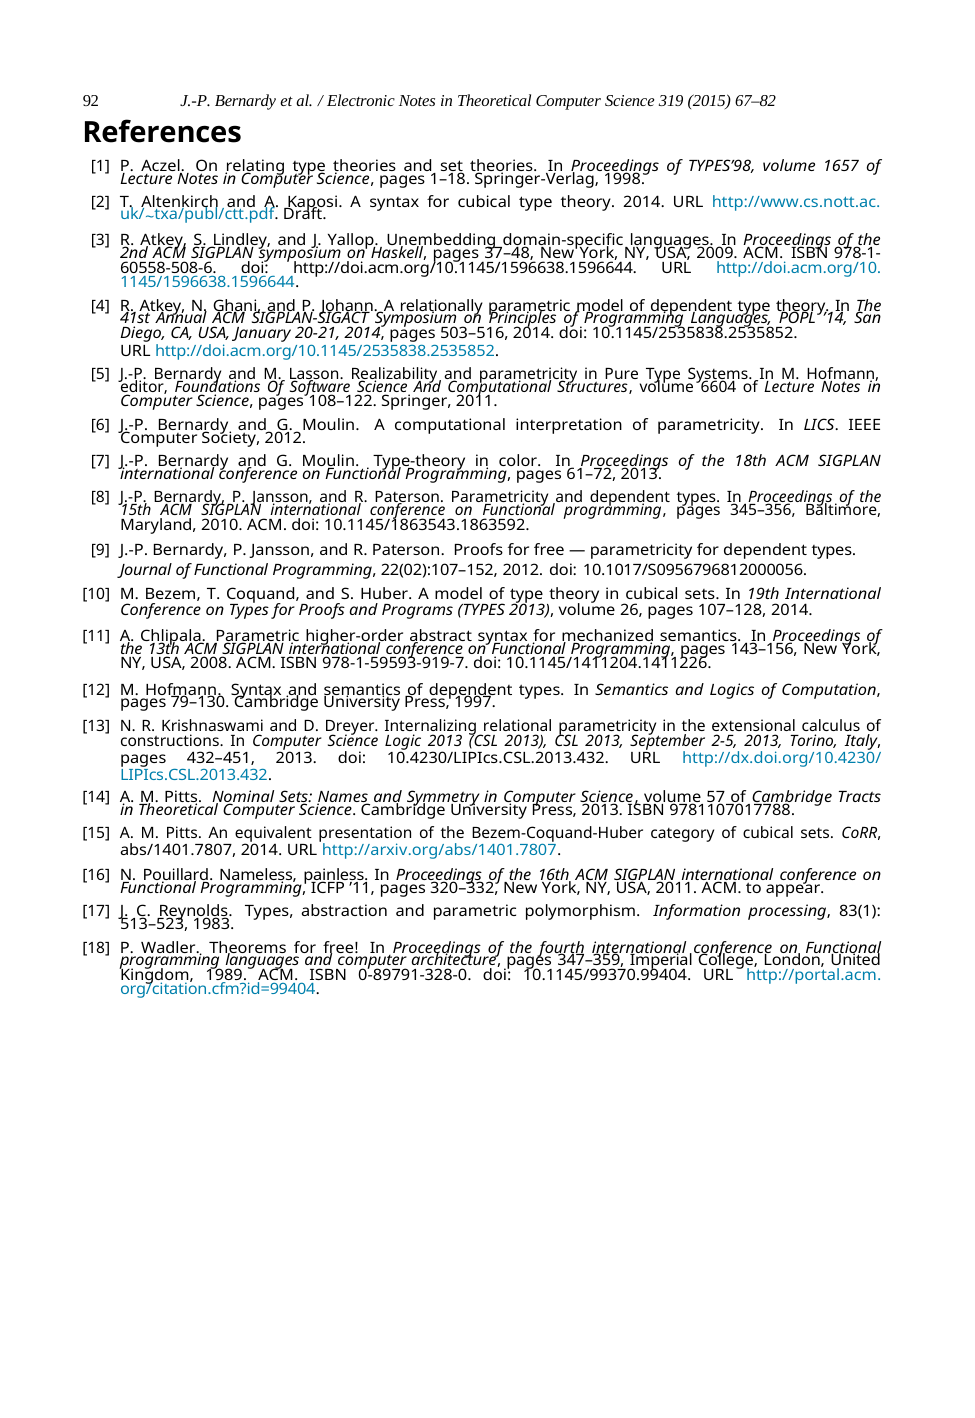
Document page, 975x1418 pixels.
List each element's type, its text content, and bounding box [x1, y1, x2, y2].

text URL http://doi.acm.org/10.1145/2535838.2535852. [120, 343, 942, 360]
picture [331, 845, 336, 855]
picture [847, 197, 853, 207]
picture [322, 345, 326, 356]
picture [337, 845, 342, 855]
list J. C. Reynolds. Types, abstraction and parametric polymorphism. Information processing, 83(1): 513–523, 1983. [82, 905, 881, 934]
picture [331, 345, 335, 356]
list M. Bezem, T. Coquand, and S. Huber. A model of type theory in cubical sets. In 19th International Conference on Types for Proofs and Programs (TYPES 2013), volume 26, pages 107–128, 2014. [82, 586, 881, 620]
list J.-P. Bernardy and G. Moulin. Type-theory in color. In Proceedings of the 18th ACM SIGPLAN international conference on Functional Programming, pages 61–72, 2013. [91, 455, 881, 484]
picture [268, 210, 273, 219]
picture [816, 753, 820, 763]
list J.-P. Bernardy and G. Moulin. A computational interpretation of parametricity. In LICS. IEEE Computer Society, 2012. [91, 419, 881, 448]
list A. M. Pitts. An equivalent presentation of the Bezem-Coquand-Huber category of cubical sets. CoRR, abs/1401.7807, 2014. URL http://arxiv.org/abs/1401.7807. [82, 825, 881, 860]
list J.-P. Bernardy, P. Jansson, and R. Paterson. Proofs for free — parametricity for dependent types. [91, 539, 942, 559]
list P. Aczel. On relating type theories and set theories. In Proceedings of TYPES’98, volume 1657 of Lecture Notes in Computer Science, pages 1–18. Springer-Verlag, 1998. [91, 160, 881, 189]
list J.-P. Bernardy and M. Lasson. Realizability and parametricity in Pure Type Systems. In M. Hofmann, editor, Foundations Of Software Science And Computational Structures, volume 6604 of Lecture Notes in Computer Science, pages 108–122. Springer, 2011. [91, 368, 881, 411]
list T. Altenkirch and A. Kaposi. A syntax for cubical type theory. 2014. URL http://www.cs.nott.ac. uk/~txa/publ/ctt.pdf. Draft. [91, 196, 881, 227]
picture [727, 197, 732, 207]
picture [760, 970, 766, 980]
list N. R. Krishnaswami and D. Dreyer. Internalizing relational parametricity in the extensional calculus of constructions. In Computer Science Logic 2013 (CSL 2013), CSL 2013, September 2-5, 2013, Torino, Italy, pages 432–451, 2013. doi: 10.4230/LIPIcs.CSL.2013.432. URL http://dx.doi.org/10.4230/ LIPIcs.CSL.2013.432. [82, 718, 881, 784]
picture [725, 263, 730, 273]
list R. Atkey, S. Lindley, and J. Yallop. Unembedding domain-specific languages. In Proceedings of the 2nd ACM SIGPLAN symposium on Haskell, pages 37–48, New York, NY, USA, 2009. ACM. ISBN 978-1-60558-508-6. doi: http://doi.acm.org/10.1145/1596638.1596644. URL http://doi.acm.org/10. 1145/1596638.1596644. [91, 234, 881, 292]
subtitle References [82, 111, 942, 151]
list M. Hofmann. Syntax and semantics of dependent types. In Semantics and Logics of Computation, pages 79–130. Cambridge University Press, 1997. [82, 683, 881, 712]
picture [122, 276, 126, 287]
text Journal of Functional Programming, 22(02):107–152, 2012. doi: 10.1017/S0956796812000056. [120, 559, 942, 579]
picture [131, 276, 135, 287]
list A. Chlipala. Parametric higher-order abstract syntax for mechanized semantics. In Proceedings of the 13th ACM SIGPLAN international conference on Functional Programming, pages 143–156, New York, NY, USA, 2008. ACM. ISBN 978-1-59593-919-7. doi: 10.1145/1411204.1411226. [82, 630, 881, 673]
list A. M. Pitts. Nominal Sets: Names and Symmetry in Computer Science, volume 57 of Cambridge Tracts in Theoretical Computer Science. Cambridge University Press, 2013. ISBN 9781107017788. [82, 791, 881, 820]
picture [164, 346, 169, 356]
list R. Atkey, N. Ghani, and P. Johann. A relationally parametric model of dependent type theory. In The 41st Annual ACM SIGPLAN-SIGACT Symposium on Principles of Programming Languages, POPL ’14, San Diego, CA, USA, January 20-21, 2014, pages 503–516, 2014. doi: 10.1145/2535838.2535852. [91, 299, 881, 343]
picture [219, 770, 223, 780]
list N. Pouillard. Nameless, painless. In Proceedings of the 16th ACM SIGPLAN international conference on Functional Programming, ICFP ’11, pages 320–332, New York, NY, USA, 2011. ACM. to appear. [82, 869, 881, 898]
list J.-P. Bernardy, P. Jansson, and R. Paterson. Parametricity and dependent types. In Proceedings of the 15th ACM SIGPLAN international conference on Functional programming, pages 345–356, Baltimore, Maryland, 2010. ACM. doi: 10.1145/1863543.1863592. [91, 491, 881, 534]
list P. Wadler. Theorems for free! In Proceedings of the fourth international conference on Functional programming languages and computer architecture, pages 347–359, Imperial College, London, United Kingdom, 1989. ACM. ISBN 0-89791-328-0. doi: 10.1145/99370.99404. URL http://portal.acm. org/citation.cfm?id=99404. [82, 942, 881, 999]
